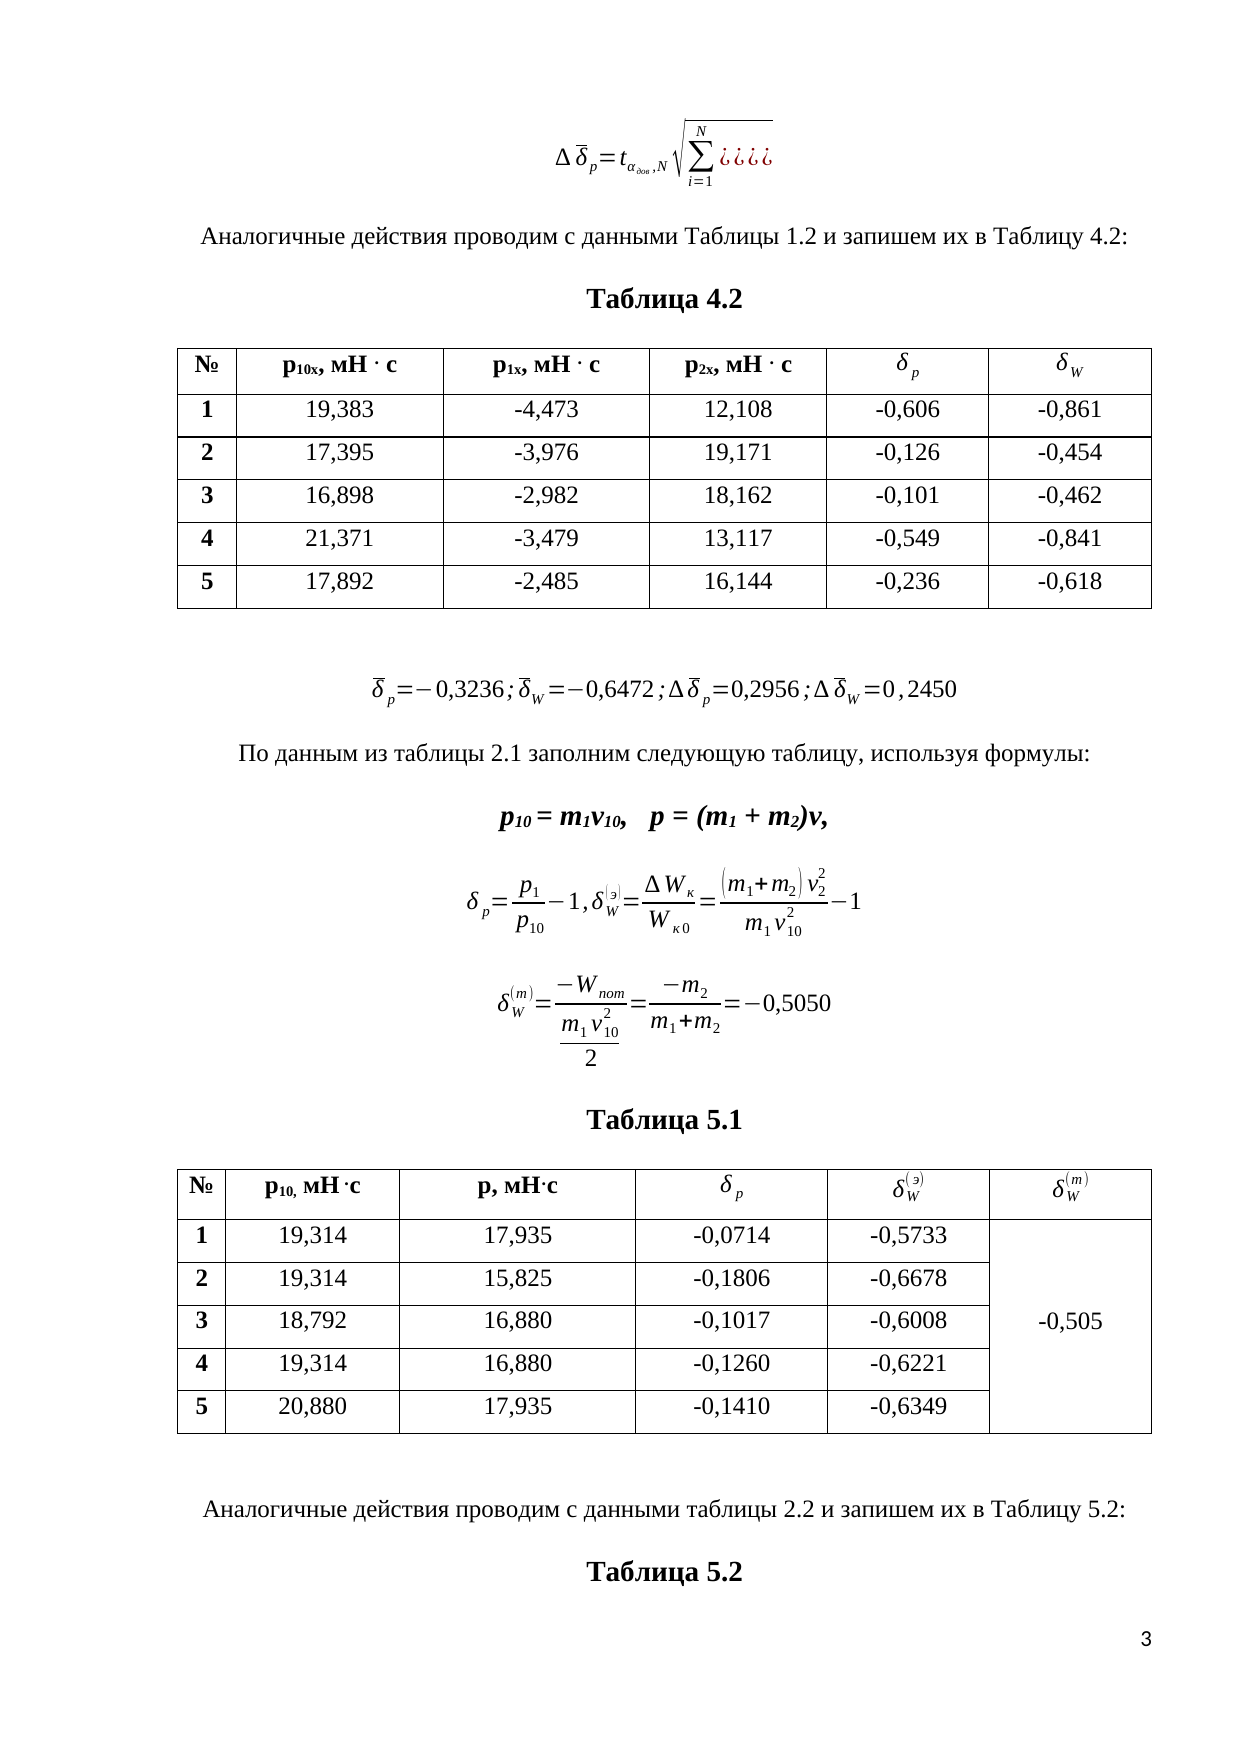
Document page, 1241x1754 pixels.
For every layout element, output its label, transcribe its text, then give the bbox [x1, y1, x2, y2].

table_cell -0,101 [827, 480, 988, 522]
table_cell -3,976 [444, 438, 649, 479]
table_cell -4,473 [444, 395, 649, 436]
table_cell -0,6221 [828, 1349, 989, 1390]
table_header p1x, мН c [444, 349, 649, 393]
table_cell 17,395 [237, 438, 443, 479]
table_cell 21,371 [237, 523, 443, 565]
table_cell 19,171 [650, 438, 826, 479]
table_cell 15,825 [400, 1263, 635, 1304]
text Аналогичные действия проводим с данными Таблицы 1.2 и запишем их в Таблицу 4.2: [177, 221, 1152, 250]
table_cell 19,383 [237, 395, 443, 436]
table_cell 3 [178, 480, 236, 522]
text p10 = m1v10, p = (m1 + m2)v, [177, 798, 1152, 831]
table_cell 13,117 [650, 523, 826, 565]
text Таблица 5.1 [177, 1102, 1152, 1136]
table_cell 16,880 [400, 1306, 635, 1347]
table_cell -0,1806 [636, 1263, 827, 1304]
table_cell 16,898 [237, 480, 443, 522]
table_cell 12,108 [650, 395, 826, 436]
table_cell -0,6008 [828, 1306, 989, 1347]
table_header [990, 1170, 1151, 1219]
table_header № [178, 1170, 225, 1219]
table_header [827, 349, 988, 393]
table_cell 18,792 [226, 1306, 399, 1347]
table_header [989, 349, 1151, 393]
table_cell 18,162 [650, 480, 826, 522]
table_cell 3 [178, 1306, 225, 1347]
table_header p10x, мН c [237, 349, 443, 393]
table_cell -0,462 [989, 480, 1151, 522]
table_cell -0,1410 [636, 1391, 827, 1433]
table_cell 16,880 [400, 1349, 635, 1390]
table_cell -0,236 [827, 566, 988, 608]
table_cell -0,618 [989, 566, 1151, 608]
table_cell -0,606 [827, 395, 988, 436]
table_cell -2,485 [444, 566, 649, 608]
table_header [636, 1170, 827, 1219]
table_cell 19,314 [226, 1220, 399, 1262]
table_cell 19,314 [226, 1349, 399, 1390]
table_header p, мНс [400, 1170, 635, 1219]
table_cell 2 [178, 1263, 225, 1304]
text По данным из таблицы 2.1 заполним следующую таблицу, используя формулы: [177, 738, 1152, 767]
table_cell 4 [178, 1349, 225, 1390]
text Аналогичные действия проводим с данными таблицы 2.2 и запишем их в Таблицу 5.2: [177, 1494, 1152, 1523]
table_cell 20,880 [226, 1391, 399, 1433]
table_cell 17,892 [237, 566, 443, 608]
text Таблица 4.2 [177, 281, 1152, 314]
table_cell -3,479 [444, 523, 649, 565]
table_cell 5 [178, 1391, 225, 1433]
table_cell -0,6349 [828, 1391, 989, 1433]
table_cell -0,549 [827, 523, 988, 565]
table_cell -0,454 [989, 438, 1151, 479]
table_cell 17,935 [400, 1220, 635, 1262]
table_cell -0,6678 [828, 1263, 989, 1304]
table_cell 17,935 [400, 1391, 635, 1433]
table_cell -0,1260 [636, 1349, 827, 1390]
table_cell -0,841 [989, 523, 1151, 565]
table_header [828, 1170, 989, 1219]
table_cell -0,861 [989, 395, 1151, 436]
table_cell -0,505 [990, 1220, 1151, 1433]
table_cell -2,982 [444, 480, 649, 522]
table_cell 4 [178, 523, 236, 565]
table_cell 16,144 [650, 566, 826, 608]
table_header № [178, 349, 236, 393]
table_cell -0,1017 [636, 1306, 827, 1347]
table_cell -0,5733 [828, 1220, 989, 1262]
table_cell -0,126 [827, 438, 988, 479]
table_cell -0,0714 [636, 1220, 827, 1262]
table_cell 5 [178, 566, 236, 608]
table_cell 19,314 [226, 1263, 399, 1304]
table_cell 1 [178, 1220, 225, 1262]
table_header p2x, мН c [650, 349, 826, 393]
text Таблица 5.2 [177, 1554, 1152, 1587]
table_cell 2 [178, 438, 236, 479]
table_header p10, мН с [226, 1170, 399, 1219]
table_cell 1 [178, 395, 236, 436]
